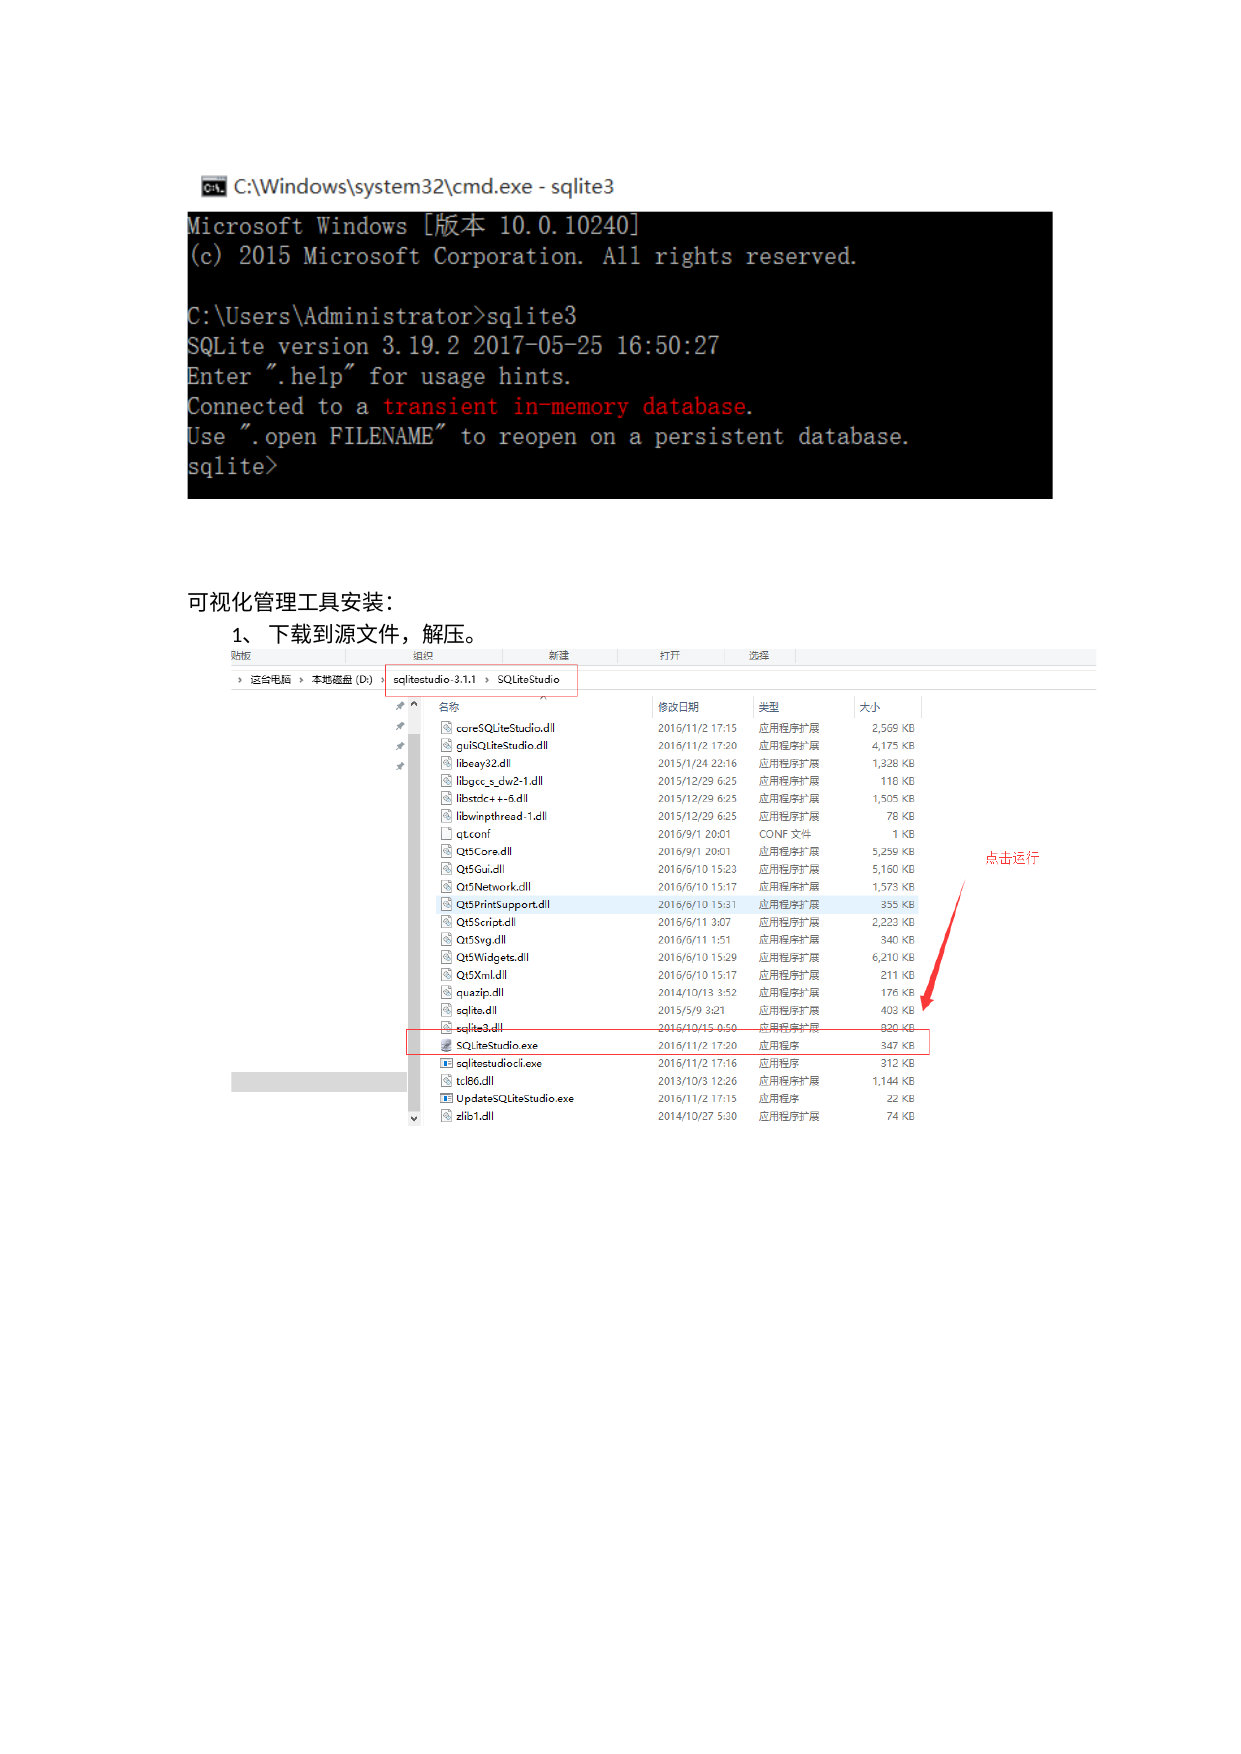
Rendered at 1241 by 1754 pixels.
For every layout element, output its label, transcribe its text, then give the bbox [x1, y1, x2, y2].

picture [231, 649, 1097, 1143]
text 可视化管理工具安装： [187, 584, 1053, 617]
picture [187, 162, 1053, 499]
list 下载到源文件，解压。 [231, 617, 1053, 649]
